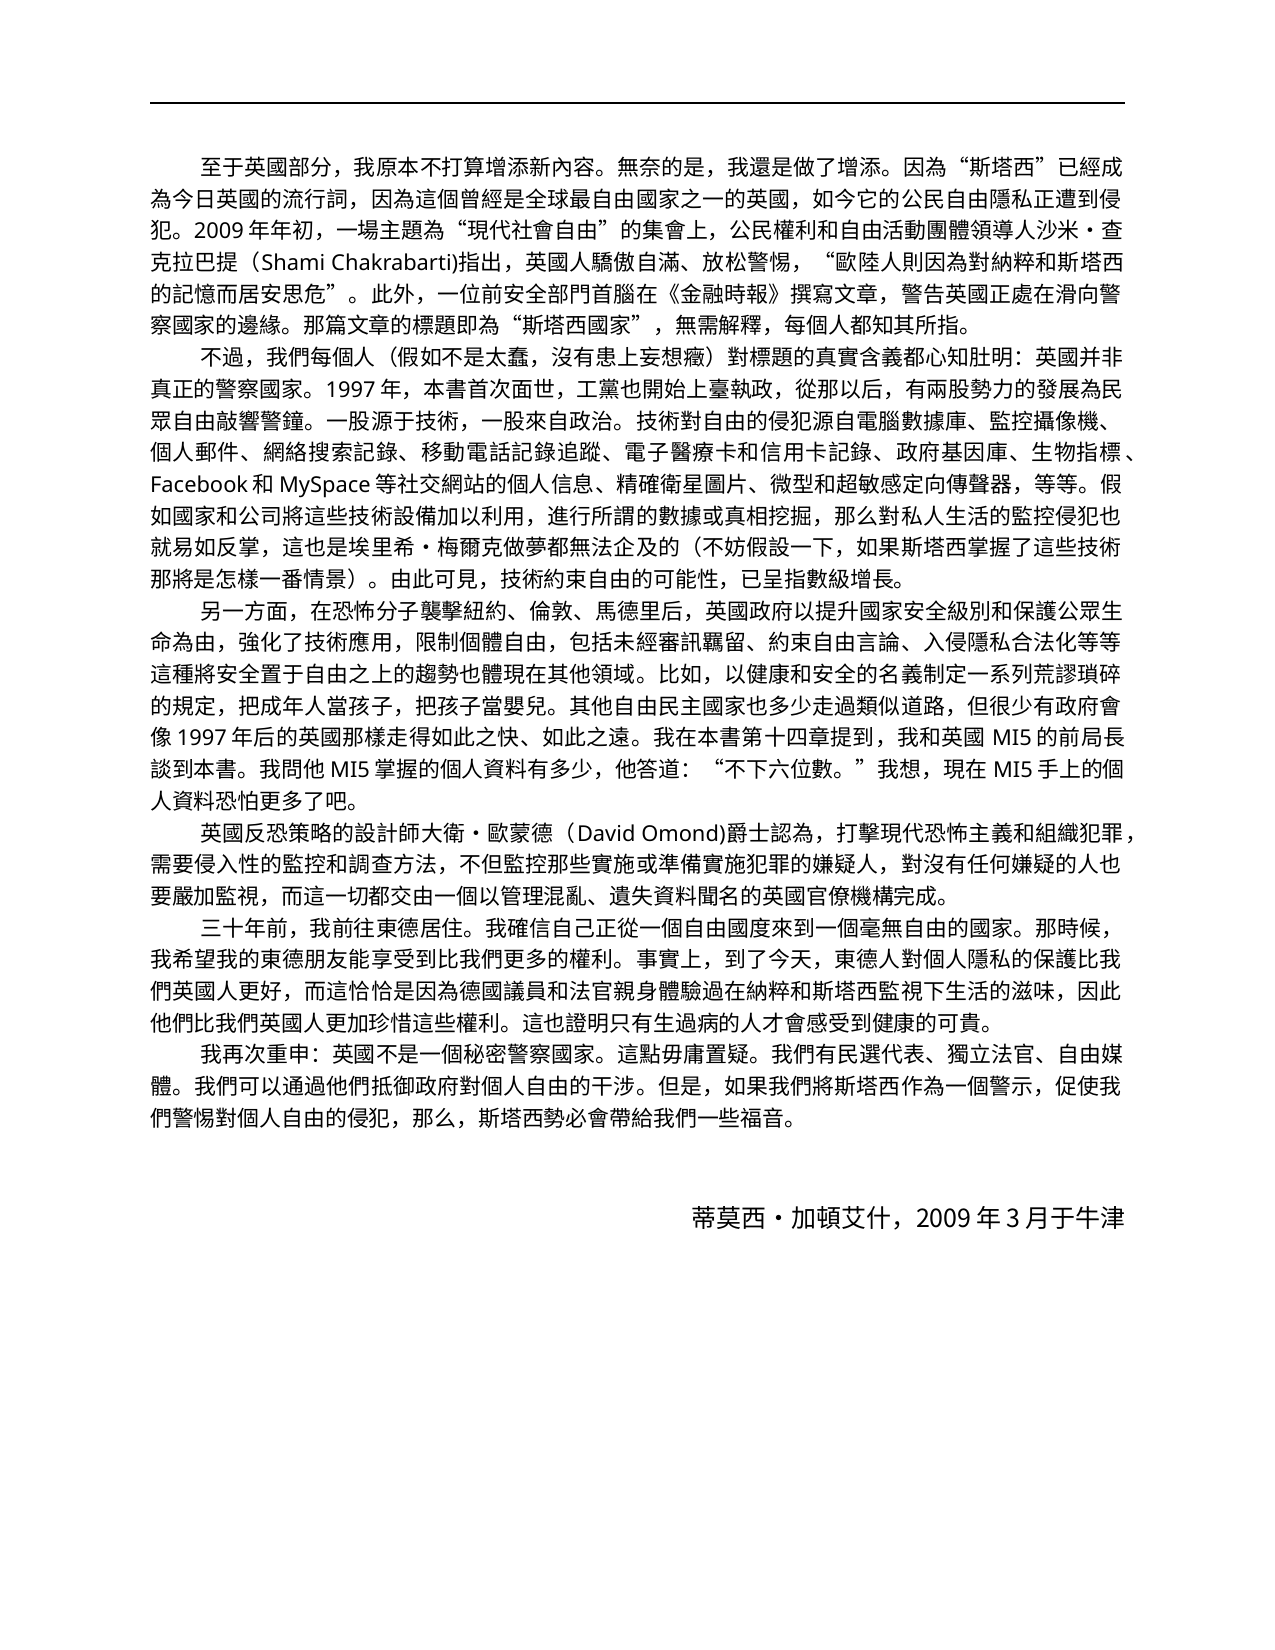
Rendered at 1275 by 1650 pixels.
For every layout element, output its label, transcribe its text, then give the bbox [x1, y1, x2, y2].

text 我再次重申：英國不是一個秘密警察國家。這點毋庸置疑。我們有民選代表、獨立法官、自由媒體。我們可以通過他們抵御政府對個人自由的干涉。但是，如果我們將斯塔西作為一個警示，促使我們警惕對個人自由的侵犯，那么，斯塔西勢必會帶給我們一些福音。 [150, 1037, 1125, 1132]
text 不過，我們每個人（假如不是太蠢，沒有患上妄想癥）對標題的真實含義都心知肚明：英國并非真正的警察國家。1997年，本書首次面世，工黨也開始上臺執政，從那以后，有兩股勢力的發展為民眾自由敲響警鐘。一股源于技術，一股來自政治。技術對自由的侵犯源自電腦數據庫、監控攝像機、個人郵件、網絡搜索記錄、移動電話記錄追蹤、電子醫療卡和信用卡記錄、政府基因庫、生物指標、Facebook和MySpace等社交網站的個人信息、精確衛星圖片、微型和超敏感定向傳聲器，等等。假如國家和公司將這些技術設備加以利用，進行所謂的數據或真相挖掘，那么對私人生活的監控侵犯也就易如反掌，這也是埃里希•梅爾克做夢都無法企及的（不妨假設一下，如果斯塔西掌握了這些技術，那將是怎樣一番情景）。由此可見，技術約束自由的可能性，已呈指數級增長。 [150, 340, 1125, 594]
text 英國反恐策略的設計師大衛•歐蒙德（David Omond)爵士認為，打擊現代恐怖主義和組織犯罪，需要侵入性的監控和調查方法，不但監控那些實施或準備實施犯罪的嫌疑人，對沒有任何嫌疑的人也要嚴加監視，而這一切都交由一個以管理混亂、遺失資料聞名的英國官僚機構完成。 [150, 816, 1125, 911]
text 另一方面，在恐怖分子襲擊紐約、倫敦、馬德里后，英國政府以提升國家安全級別和保護公眾生命為由，強化了技術應用，限制個體自由，包括未經審訊羈留、約束自由言論、入侵隱私合法化等等。這種將安全置于自由之上的趨勢也體現在其他領域。比如，以健康和安全的名義制定一系列荒謬瑣碎的規定，把成年人當孩子，把孩子當嬰兒。其他自由民主國家也多少走過類似道路，但很少有政府會像1997年后的英國那樣走得如此之快、如此之遠。我在本書第十四章提到，我和英國MI5的前局長談到本書。我問他MI5掌握的個人資料有多少，他答道：“不下六位數。”我想，現在MI5手上的個人資料恐怕更多了吧。 [150, 594, 1125, 816]
text 至于英國部分，我原本不打算增添新內容。無奈的是，我還是做了增添。因為“斯塔西”已經成為今日英國的流行詞，因為這個曾經是全球最自由國家之一的英國，如今它的公民自由隱私正遭到侵犯。2009年年初，一場主題為“現代社會自由”的集會上，公民權利和自由活動團體領導人沙米•查克拉巴提（Shami Chakrabarti)指出，英國人驕傲自滿、放松警惕，“歐陸人則因為對納粹和斯塔西的記憶而居安思危”。此外，一位前安全部門首腦在《金融時報》撰寫文章，警告英國正處在滑向警察國家的邊緣。那篇文章的標題即為“斯塔西國家”，無需解釋，每個人都知其所指。 [150, 150, 1125, 340]
text 三十年前，我前往東德居住。我確信自己正從一個自由國度來到一個毫無自由的國家。那時候，我希望我的東德朋友能享受到比我們更多的權利。事實上，到了今天，東德人對個人隱私的保護比我們英國人更好，而這恰恰是因為德國議員和法官親身體驗過在納粹和斯塔西監視下生活的滋味，因此他們比我們英國人更加珍惜這些權利。這也證明只有生過病的人才會感受到健康的可貴。 [150, 911, 1125, 1037]
text 蒂莫西•加頓艾什，2009年3月于牛津 [150, 1199, 1125, 1235]
